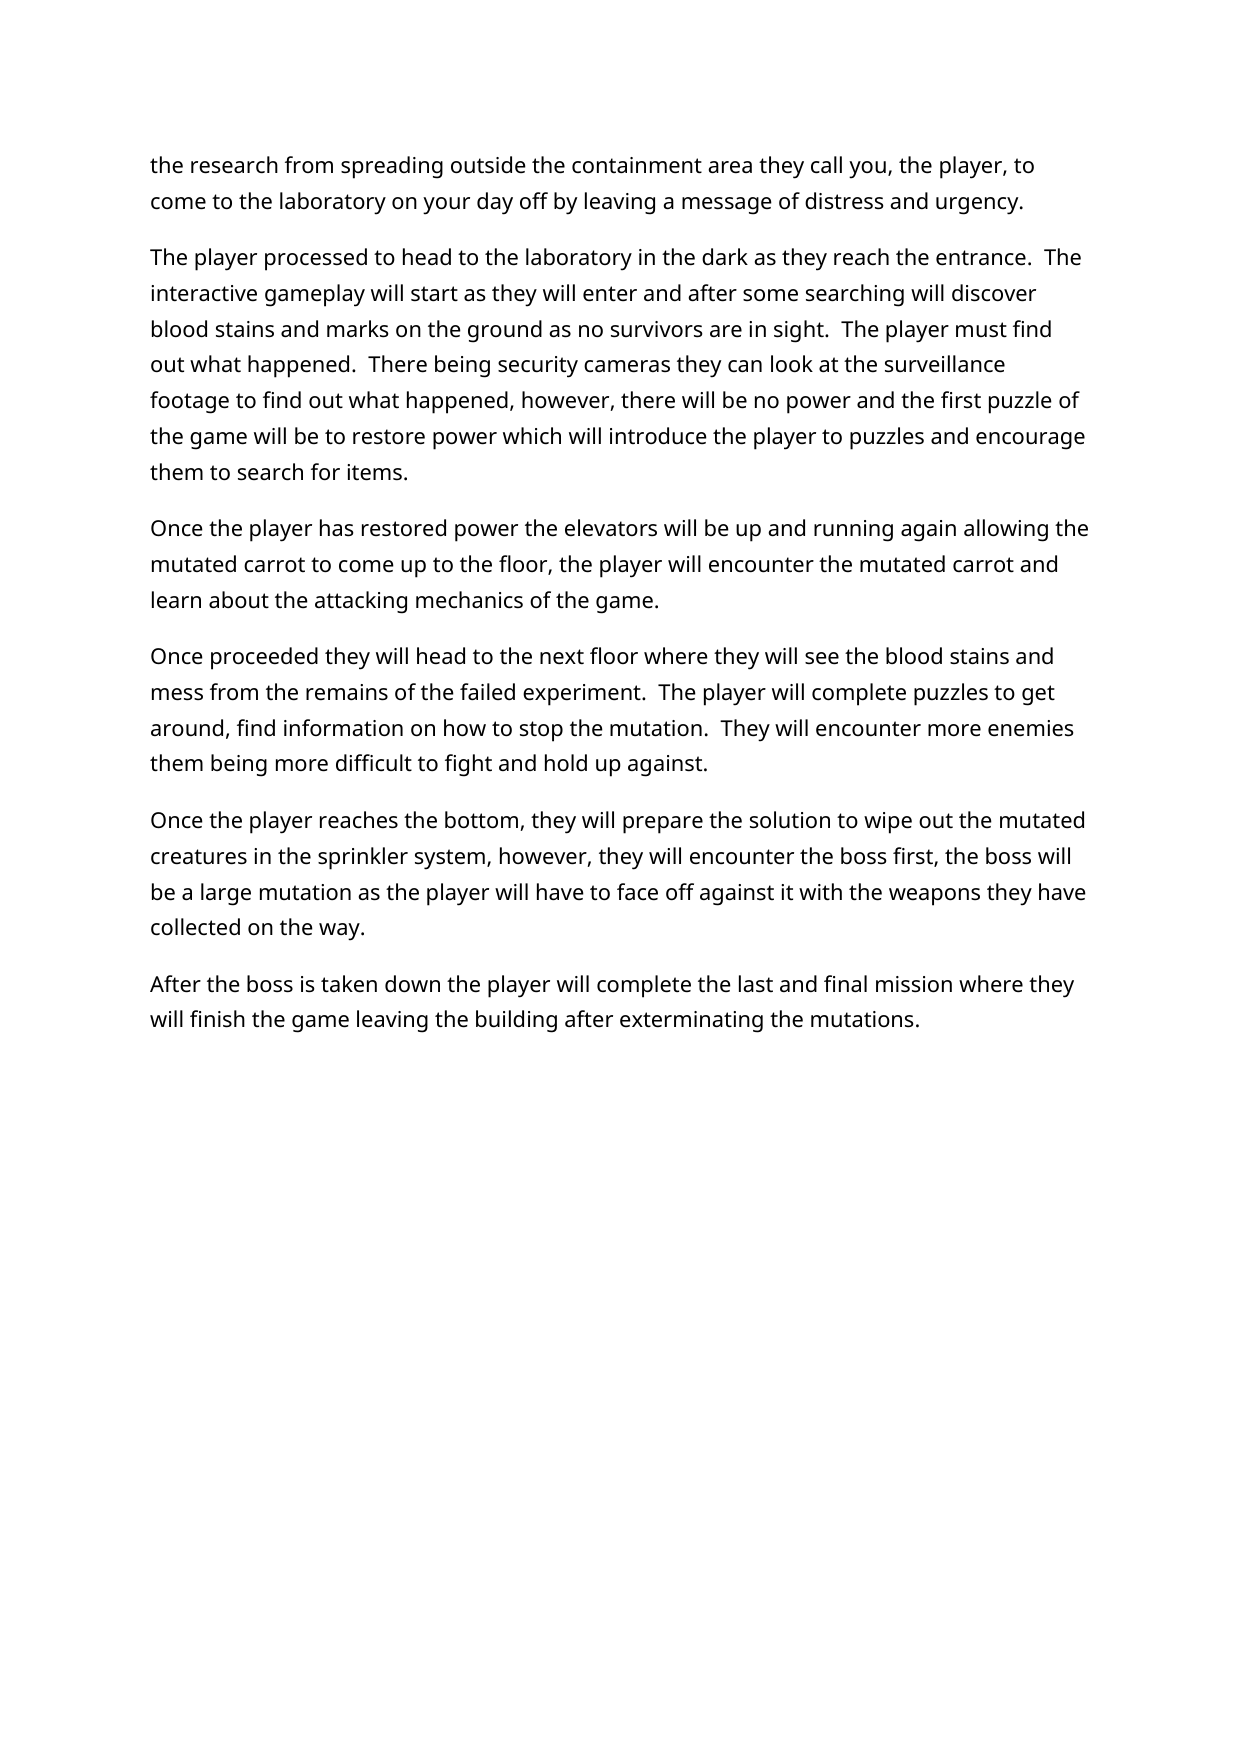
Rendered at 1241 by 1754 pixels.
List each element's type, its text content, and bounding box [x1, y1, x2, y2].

text The player processed to head to the laboratory in the dark as they reach the entrance. The interactive gameplay will start as they will enter and after some searching will discover blood stains and marks on the ground as no survivors are in sight. The player must find out what happened. There being security cameras they can look at the surveillance footage to find out what happened, however, there will be no power and the first puzzle of the game will be to restore power which will introduce the player to puzzles and encourage them to search for items. [150, 242, 1090, 486]
text After the boss is taken down the player will complete the last and final mission where they will finish the game leaving the building after exterminating the mutations. [150, 969, 1090, 1034]
text Once the player reaches the bottom, they will prepare the solution to wipe out the mutated creatures in the sprinkler system, however, they will encounter the boss first, the boss will be a large mutation as the player will have to face off against it with the weapons they have collected on the way. [150, 805, 1090, 942]
text Once proceeded they will head to the next floor where they will see the blood stains and mess from the remains of the failed experiment. The player will complete puzzles to get around, find information on how to stop the mutation. They will encounter more enemies them being more difficult to fight and hold up against. [150, 641, 1090, 778]
text Once the player has restored power the elevators will be up and running again allowing the mutated carrot to come up to the floor, the player will encounter the mutated carrot and learn about the attacking mechanics of the game. [150, 513, 1090, 614]
